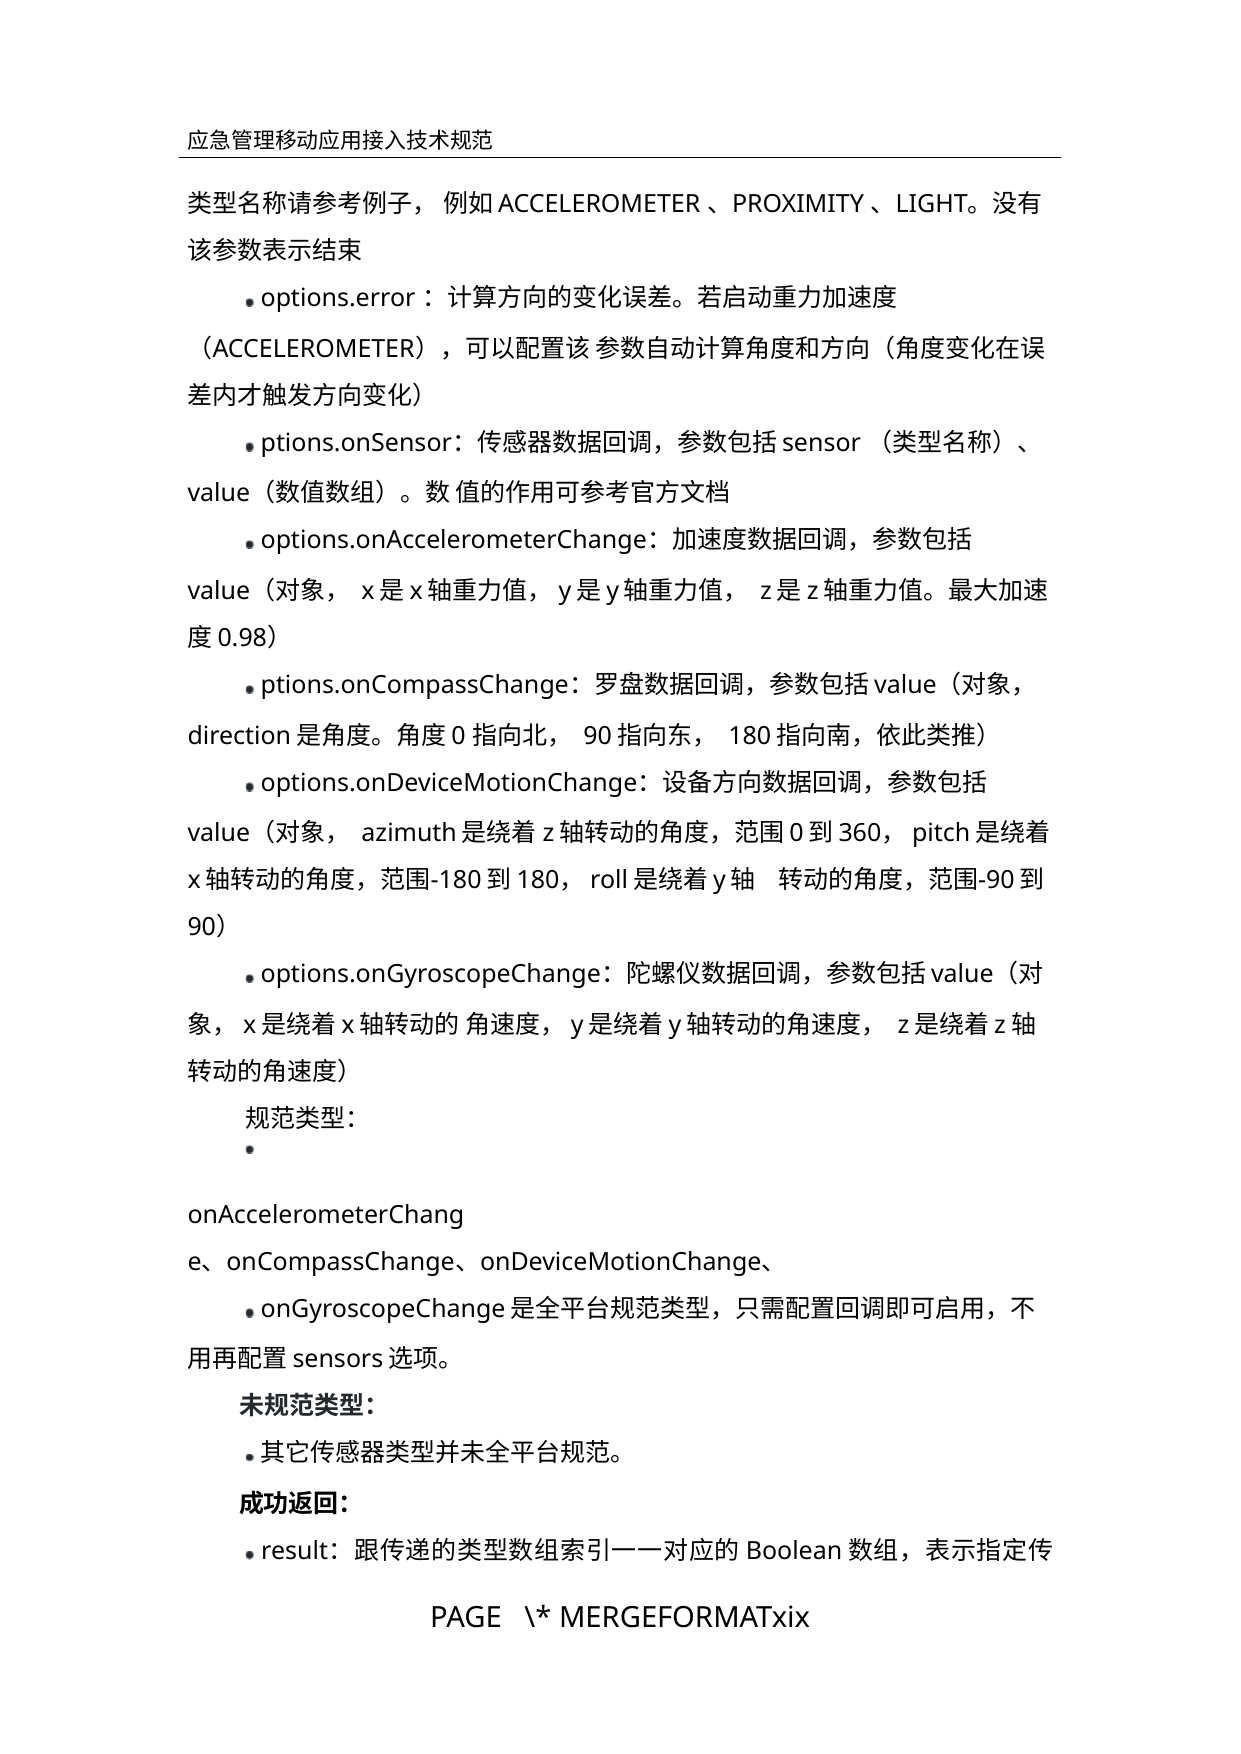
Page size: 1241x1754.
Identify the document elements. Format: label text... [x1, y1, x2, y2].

text ptions.onCompassChange：罗盘数据回调，参数包括value（对象， direction是角度。角度0 指向北， 90指向东， 180指向南，依此类推） [187, 664, 1053, 751]
text onAccelerometerChange、onCompassChange、onDeviceMotionChange、 [187, 1146, 1053, 1277]
text ptions.onSensor：传感器数据回调，参数包括sensor （类型名称）、value（数值数组）。数 值的作用可参考官方文档 [187, 422, 1053, 509]
text options.onGyroscopeChange：陀螺仪数据回调，参数包括value（对象， x是绕着x轴转动的 角速度， y是绕着y轴转动的角速度， z是绕着z轴转动的角速度） [187, 954, 1053, 1088]
picture [245, 1453, 254, 1462]
text 规范类型： [187, 1099, 1053, 1135]
picture [245, 540, 254, 549]
picture [245, 685, 254, 694]
text onGyroscopeChange是全平台规范类型，只需配置回调即可启用，不用再配置sensors选项。 [187, 1288, 1053, 1375]
picture [245, 1145, 254, 1154]
text 未规范类型： [187, 1386, 1053, 1422]
picture [245, 1551, 254, 1560]
text options.onDeviceMotionChange：设备方向数据回调，参数包括value（对象， azimuth是绕着 z轴转动的角度，范围0到360， pitch是绕着x轴转动的角度，范围-180到180， roll是绕着y轴 转动的角度，范围-90到90） [187, 762, 1053, 943]
picture [245, 1308, 254, 1318]
picture [245, 974, 254, 983]
text 其它传感器类型并未全平台规范。 [187, 1433, 1053, 1473]
text 成功返回： [187, 1483, 1053, 1520]
text options.onAccelerometerChange：加速度数据回调，参数包括value（对象， x是x轴重力值， y是y轴重力值， z是z轴重力值。最大加速度0.98） [187, 520, 1053, 654]
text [187, 1531, 1053, 1570]
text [187, 183, 1053, 267]
picture [245, 782, 254, 792]
picture [245, 298, 254, 307]
picture [245, 442, 254, 452]
text options.error ：计算方向的变化误差。若启动重力加速度（ACCELEROMETER），可以配置该 参数自动计算角度和方向（角度变化在误差内才触发方向变化） [187, 278, 1053, 411]
